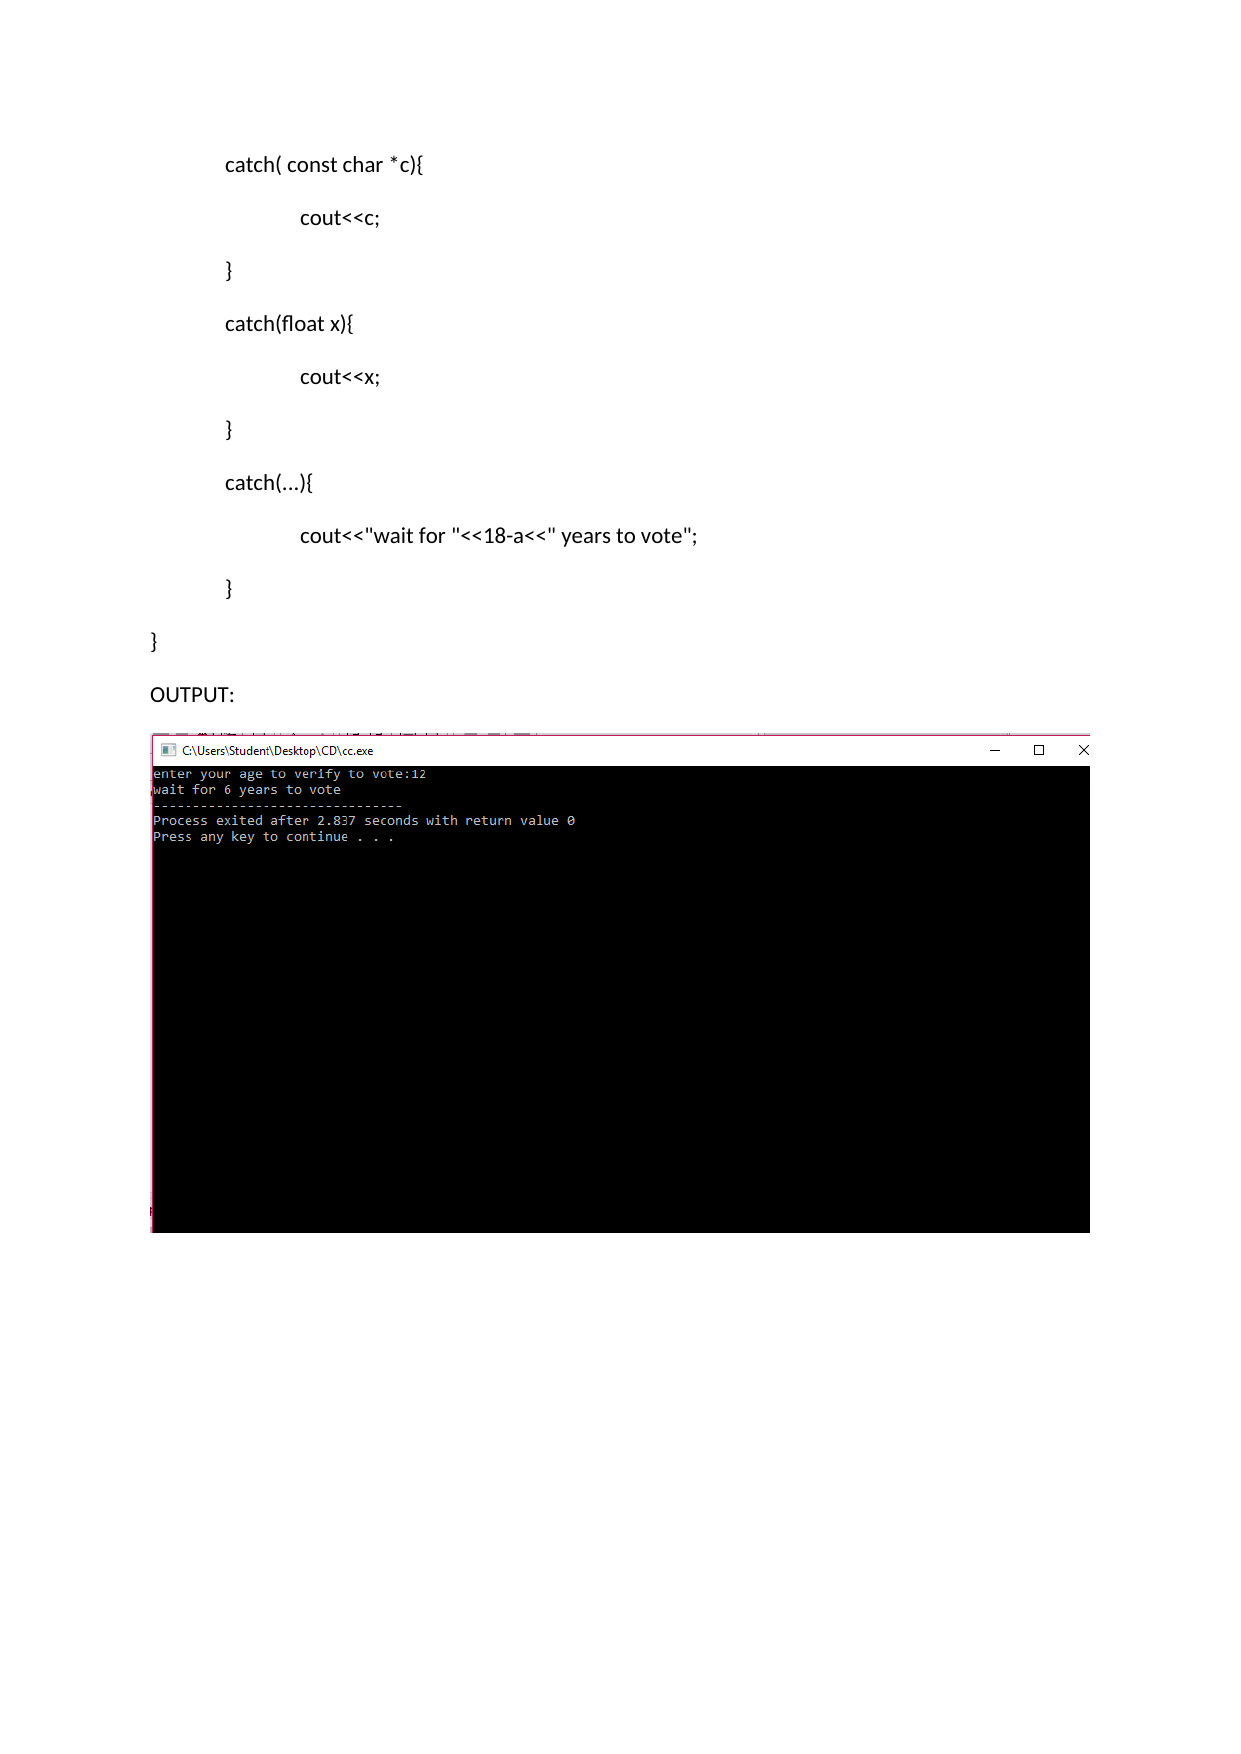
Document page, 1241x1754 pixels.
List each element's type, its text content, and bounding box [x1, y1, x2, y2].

text catch(float x){ [150, 309, 1090, 337]
text } [150, 574, 1090, 602]
text } [150, 415, 1090, 443]
text cout<<c; [150, 203, 1090, 231]
text } [150, 627, 1090, 655]
text } [150, 256, 1090, 284]
text cout<<x; [150, 362, 1090, 390]
text cout<<"wait for "<<18-a<<" years to vote"; [150, 521, 1090, 549]
picture [150, 733, 1091, 1233]
text catch( const char *c){ [150, 150, 1090, 178]
text catch(...){ [150, 468, 1090, 496]
text OUTPUT: [150, 680, 1090, 708]
